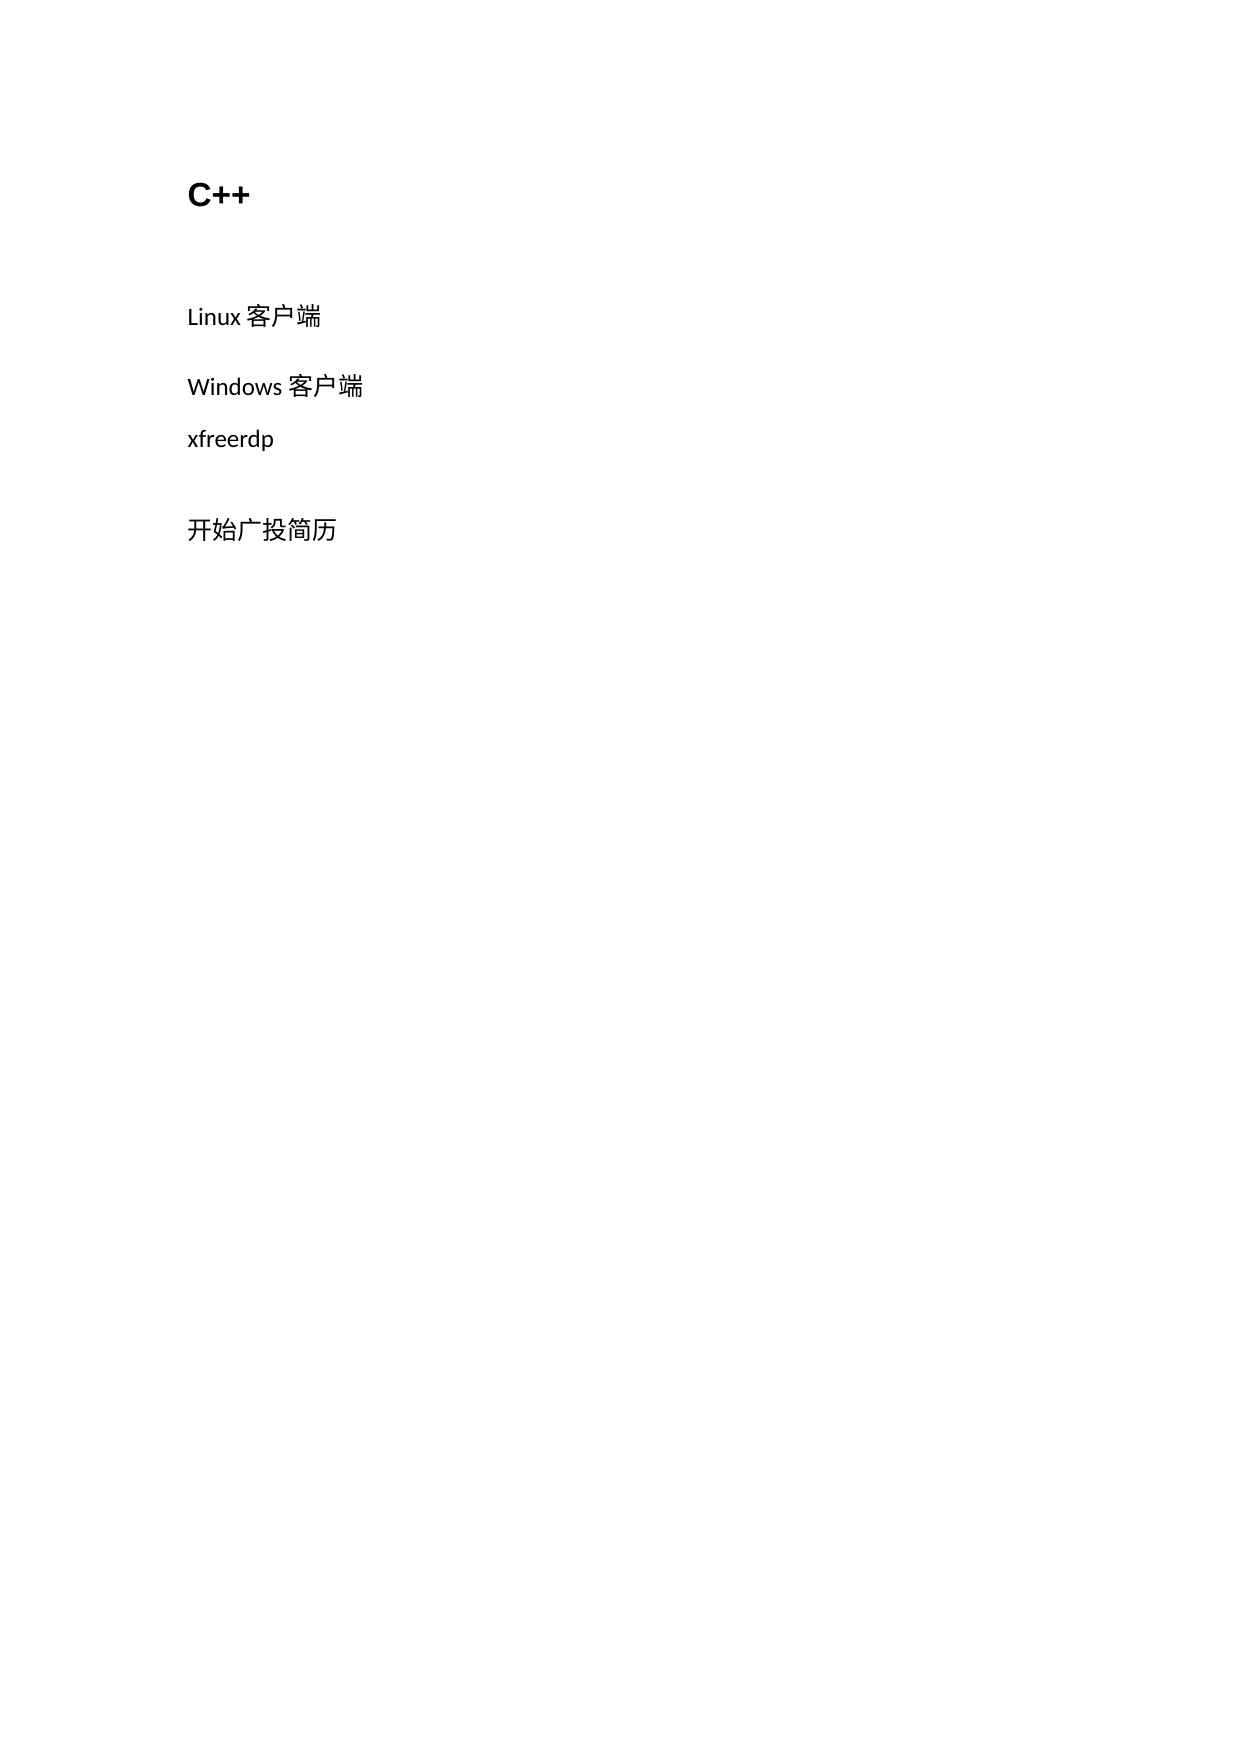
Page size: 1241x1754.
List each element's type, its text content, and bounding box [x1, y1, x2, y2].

text xfreerdp [187, 422, 1053, 455]
text 开始广投简历 [187, 496, 1053, 561]
text Windows 客户端 [187, 352, 1053, 417]
subtitle C++ [187, 162, 1053, 227]
text Linux 客户端 [187, 282, 1053, 347]
